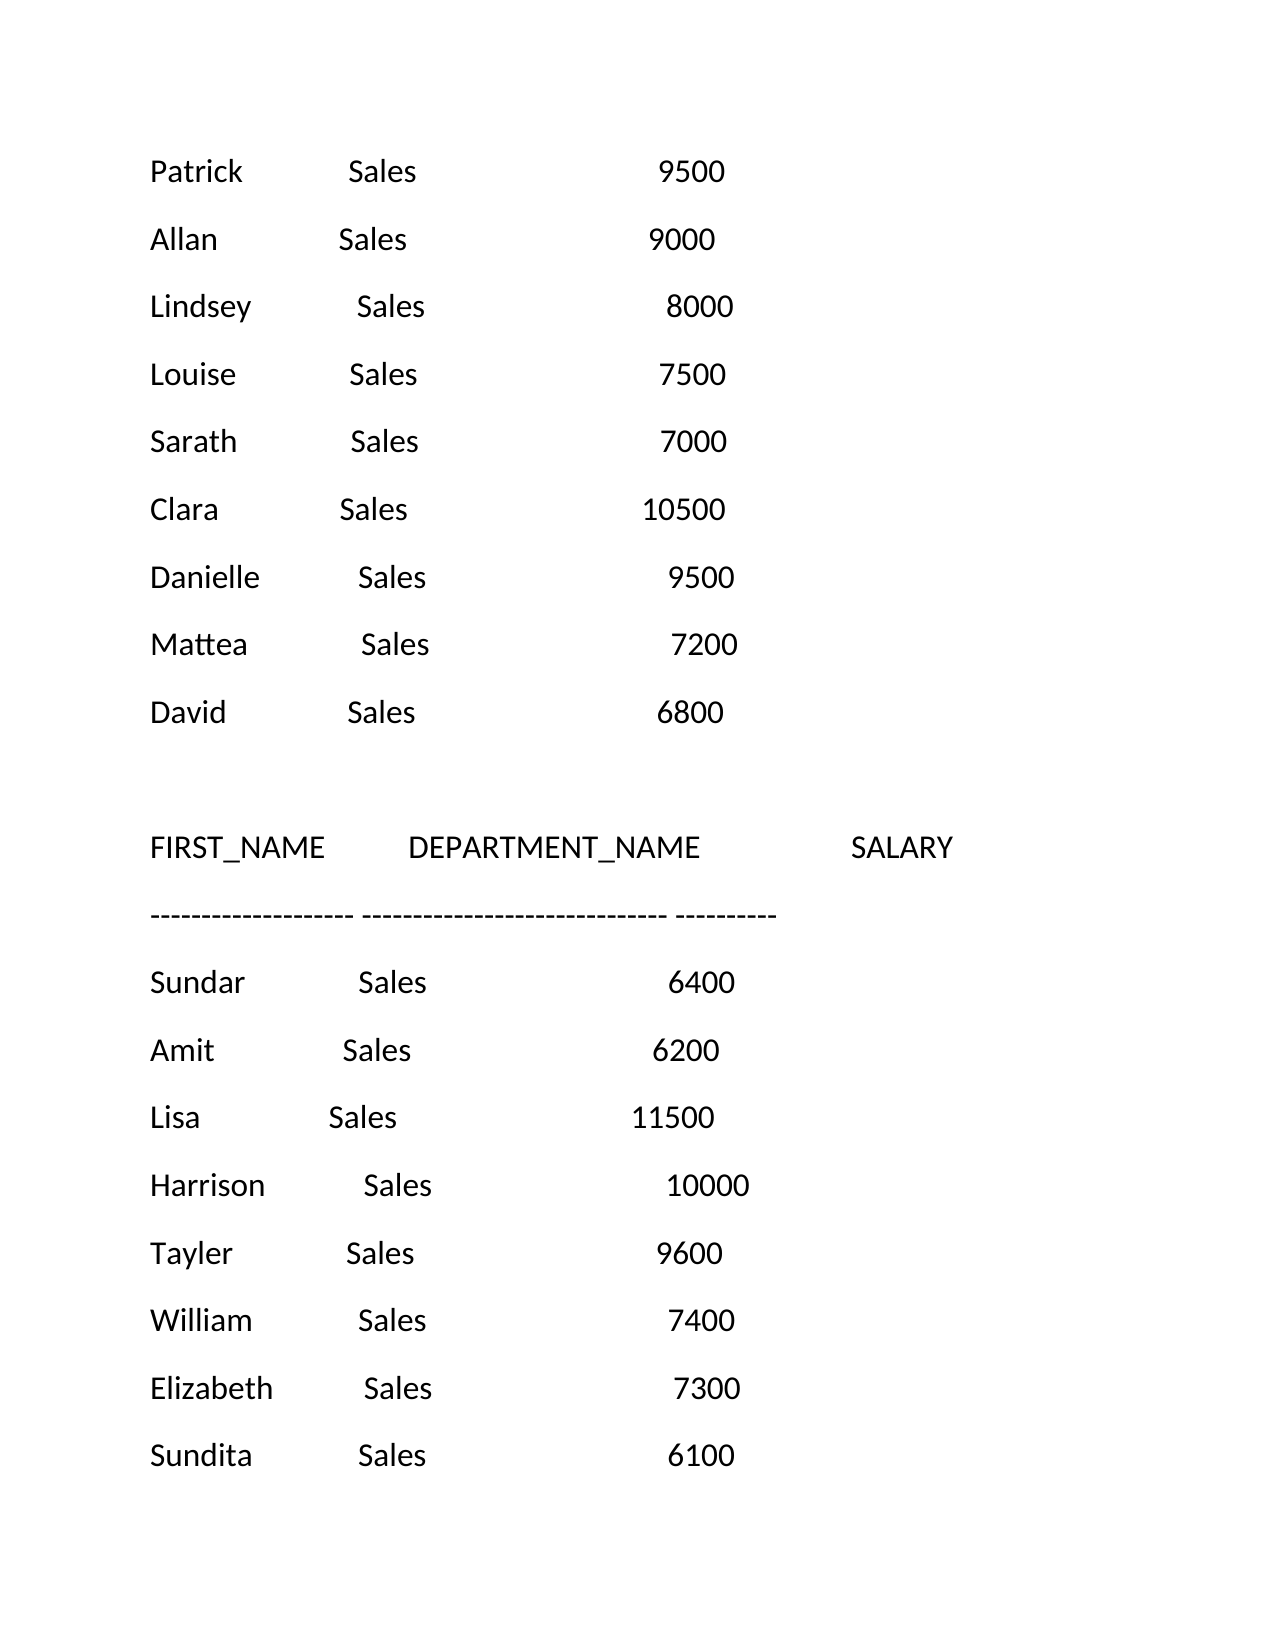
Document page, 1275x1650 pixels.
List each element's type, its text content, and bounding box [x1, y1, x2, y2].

text Sundar Sales 6400 [150, 961, 1125, 1002]
text Lisa Sales 11500 [150, 1096, 1125, 1137]
text Harrison Sales 10000 [150, 1164, 1125, 1205]
text Lindsey Sales 8000 [150, 285, 1125, 326]
text Mattea Sales 7200 [150, 623, 1125, 664]
text William Sales 7400 [150, 1299, 1125, 1340]
text Clara Sales 10500 [150, 488, 1125, 529]
text Tayler Sales 9600 [150, 1232, 1125, 1272]
text Danielle Sales 9500 [150, 556, 1125, 596]
text Sarath Sales 7000 [150, 420, 1125, 461]
text Amit Sales 6200 [150, 1029, 1125, 1069]
text Elizabeth Sales 7300 [150, 1367, 1125, 1408]
text Patrick Sales 9500 [150, 150, 1125, 191]
text -------------------- ------------------------------ ---------- [150, 894, 1125, 934]
text David Sales 6800 [150, 691, 1125, 732]
text Louise Sales 7500 [150, 353, 1125, 393]
text FIRST_NAME DEPARTMENT_NAME SALARY [150, 826, 1125, 867]
text Sundita Sales 6100 [150, 1434, 1125, 1475]
text Allan Sales 9000 [150, 218, 1125, 258]
